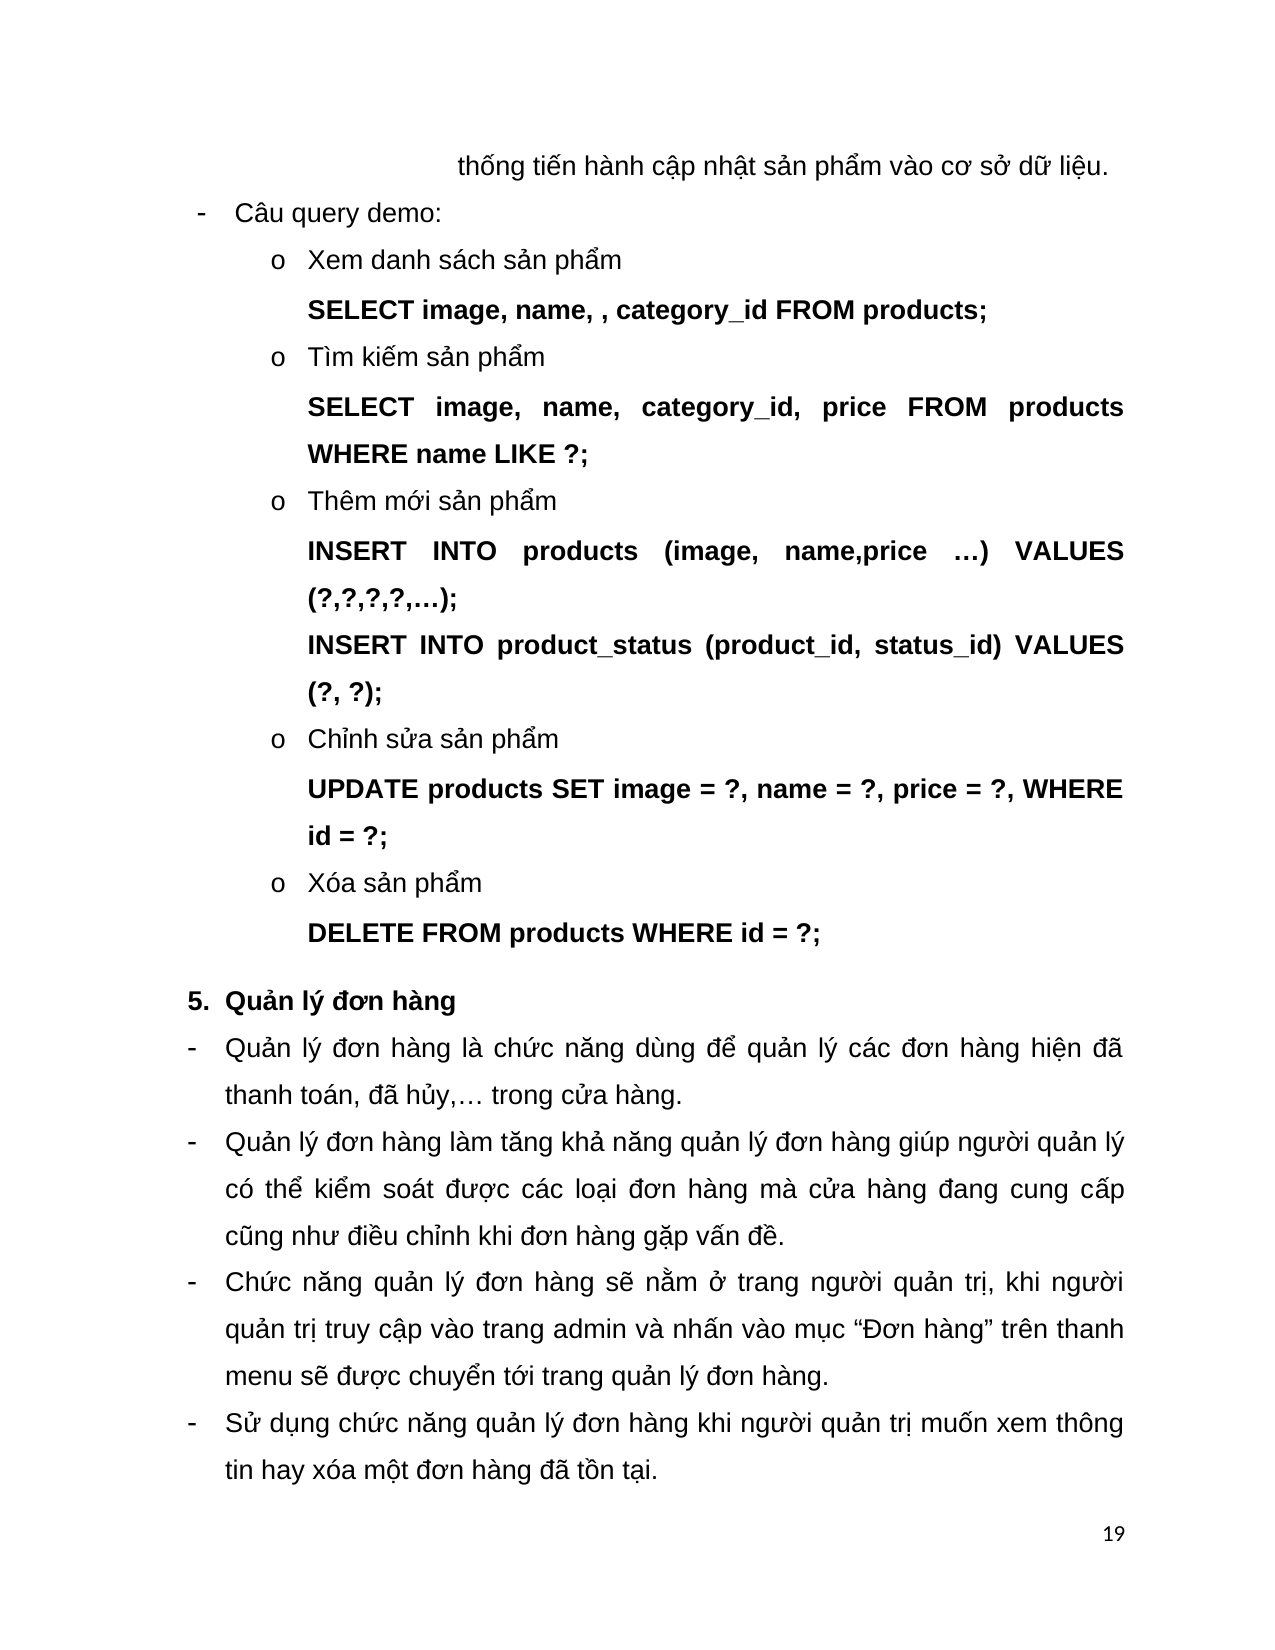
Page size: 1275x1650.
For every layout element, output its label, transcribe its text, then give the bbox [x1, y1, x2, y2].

list Chỉnh sửa sản phẩm [270, 723, 1125, 756]
list Thêm mới sản phẩm [270, 485, 1125, 519]
list INSERT INTO products (image, name,price …) VALUES (?,?,?,?,…); [307, 535, 1125, 613]
list UPDATE products SET image = ?, name = ?, price = ?, WHERE id = ?; [307, 773, 1125, 851]
list SELECT image, name, , category_id FROM products; [307, 294, 1125, 325]
subtitle Quản lý đơn hàng [187, 985, 1125, 1016]
list Quản lý đơn hàng là chức năng dùng để quản lý các đơn hàng hiện đã thanh toán, đã hủy,… trong cửa hàng. [187, 1032, 1125, 1110]
list Câu query demo: [197, 197, 1125, 228]
list Xóa sản phẩm [270, 867, 1125, 901]
list Xem danh sách sản phẩm [270, 244, 1125, 277]
list Quản lý đơn hàng làm tăng khả năng quản lý đơn hàng giúp người quản lý có thể kiểm soát được các loại đơn hàng mà cửa hàng đang cung cấp cũng như điều chỉnh khi đơn hàng gặp vấn đề. [187, 1126, 1125, 1251]
list Tìm kiếm sản phẩm [270, 341, 1125, 374]
list Sử dụng chức năng quản lý đơn hàng khi người quản trị muốn xem thông tin hay xóa một đơn hàng đã tồn tại. [187, 1407, 1125, 1485]
list Chức năng quản lý đơn hàng sẽ nằm ở trang người quản trị, khi người quản trị truy cập vào trang admin và nhấn vào mục “Đơn hàng” trên thanh menu sẽ được chuyển tới trang quản lý đơn hàng. [187, 1266, 1125, 1392]
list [420, 150, 1125, 181]
list DELETE FROM products WHERE id = ?; [307, 917, 1125, 948]
list SELECT image, name, category_id, price FROM products WHERE name LIKE ?; [307, 391, 1125, 469]
list INSERT INTO product_status (product_id, status_id) VALUES (?, ?); [307, 629, 1125, 707]
